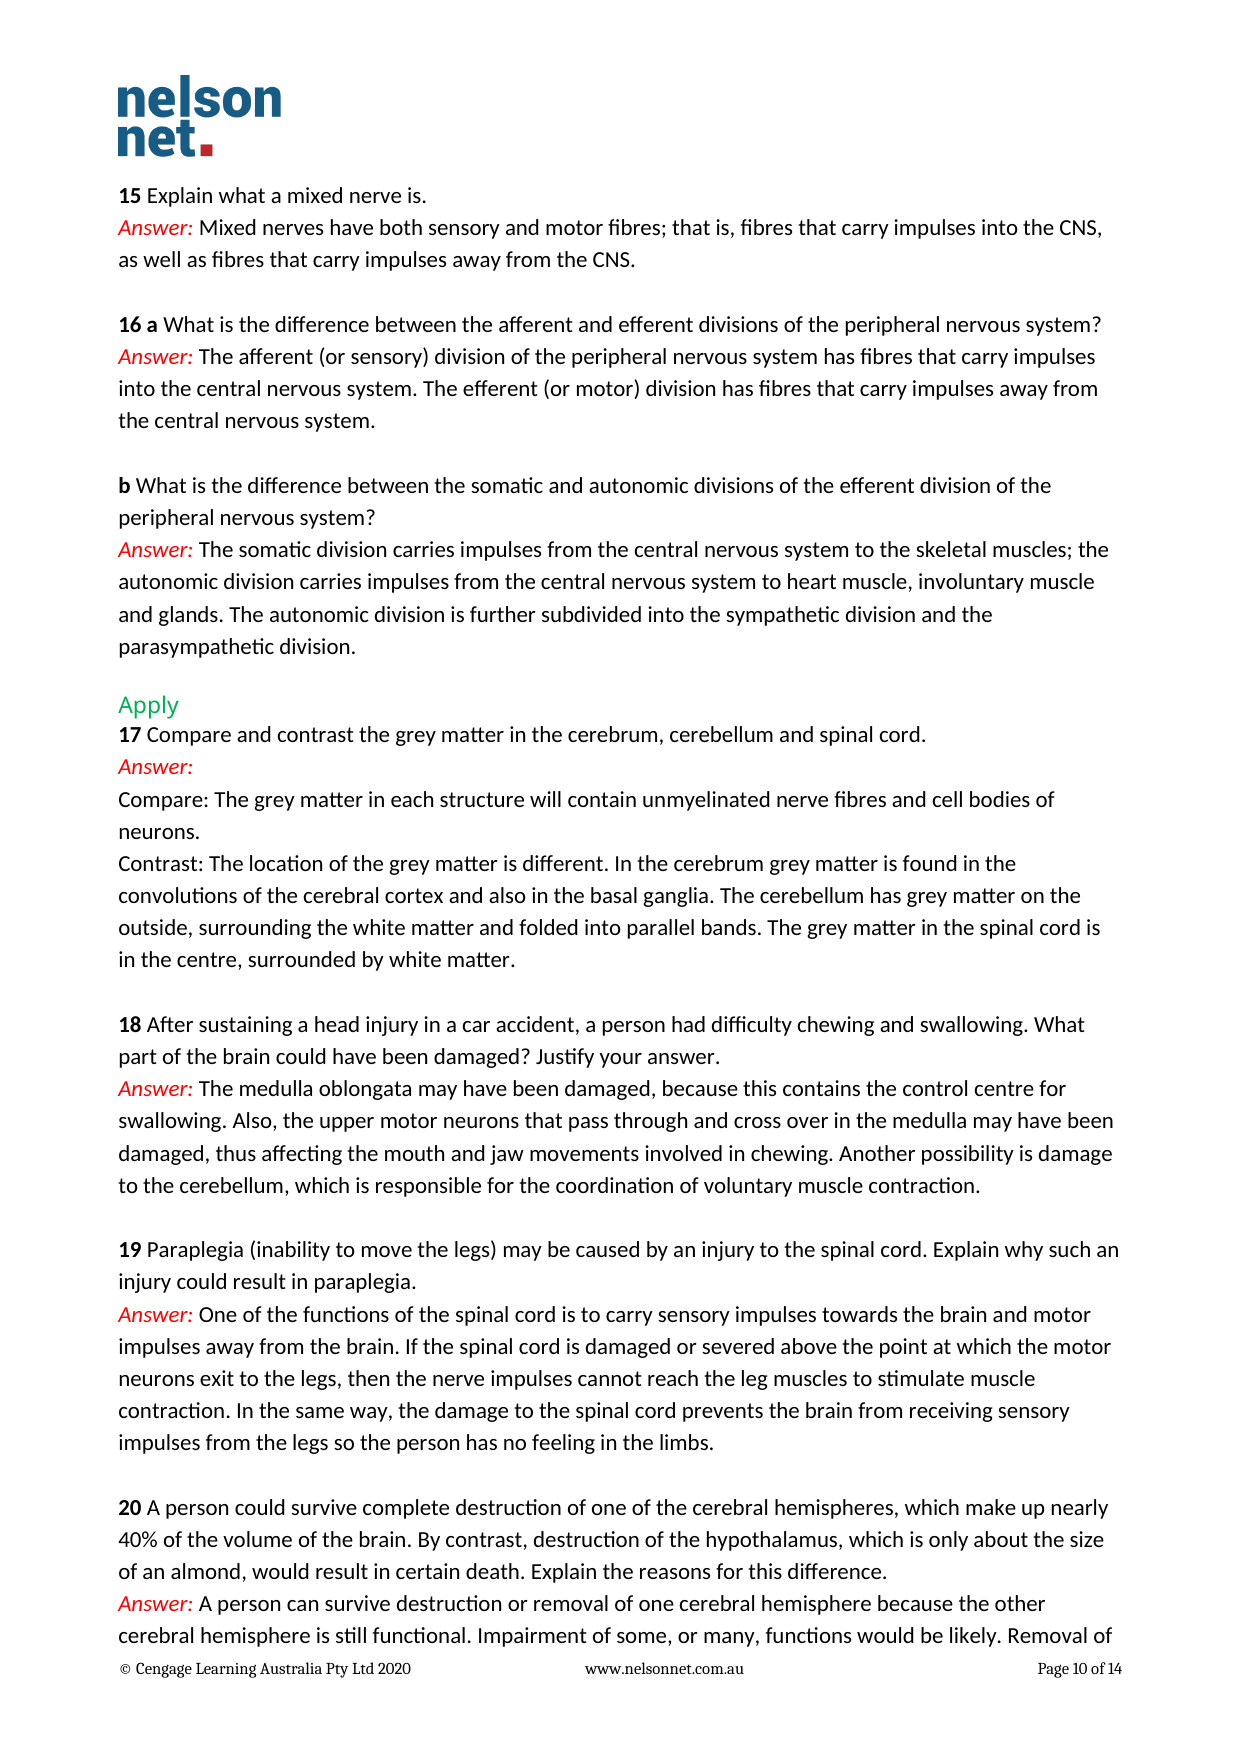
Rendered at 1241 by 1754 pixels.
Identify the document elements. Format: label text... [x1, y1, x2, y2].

text Answer: The somatic division carries impulses from the central nervous system to the skeletal muscles; the autonomic division carries impulses from the central nervous system to heart muscle, involuntary muscle and glands. The autonomic division is further subdivided into the sympathetic division and the parasympathetic division. [118, 535, 1122, 660]
text 20 A person could survive complete destruction of one of the cerebral hemispheres, which make up nearly 40% of the volume of the brain. By contrast, destruction of the hypothalamus, which is only about the size of an almond, would result in certain death. Explain the reasons for this difference. [118, 1493, 1122, 1585]
text 18 After sustaining a head injury in a car accident, a person had difficulty chewing and swallowing. What part of the brain could have been damaged? Justify your answer. [118, 1010, 1122, 1070]
picture [118, 75, 281, 157]
text Answer: The afferent (or sensory) division of the peripheral nervous system has fibres that carry impulses into the central nervous system. The efferent (or motor) division has fibres that carry impulses away from the central nervous system. [118, 342, 1122, 434]
text 17 Compare and contrast the grey matter in the cerebrum, cerebellum and spinal cord. [118, 720, 1122, 748]
text Answer: The medulla oblongata may have been damaged, because this contains the control centre for swallowing. Also, the upper motor neurons that pass through and cross over in the medulla may have been damaged, thus affecting the mouth and jaw movements involved in chewing. Another possibility is damage to the cerebellum, which is responsible for the coordination of voluntary muscle contraction. [118, 1074, 1122, 1199]
text Contrast: The location of the grey matter is different. In the cerebrum grey matter is found in the convolutions of the cerebral cortex and also in the basal ganglia. The cerebellum has grey matter on the outside, surrounding the white matter and folded into parallel bands. The grey matter in the spinal cord is in the centre, surrounded by white matter. [118, 849, 1122, 974]
text Answer: Mixed nerves have both sensory and motor fibres; that is, fibres that carry impulses into the CNS, as well as fibres that carry impulses away from the CNS. [118, 213, 1122, 274]
text 16 a What is the difference between the afferent and efferent divisions of the peripheral nervous system? [118, 310, 1122, 338]
text 19 Paraplegia (inability to move the legs) may be caused by an injury to the spinal cord. Explain why such an injury could result in paraplegia. [118, 1235, 1122, 1296]
text Compare: The grey matter in each structure will contain unmyelinated nerve fibres and cell bodies of neurons. [118, 785, 1122, 845]
text 15 Explain what a mixed nerve is. [118, 181, 1122, 209]
text Answer: One of the functions of the spinal cord is to carry sensory impulses towards the brain and motor impulses away from the brain. If the spinal cord is damaged or severed above the point at which the motor neurons exit to the legs, then the nerve impulses cannot reach the leg muscles to stimulate muscle contraction. In the same way, the damage to the spinal cord prevents the brain from receiving sensory impulses from the legs so the person has no feeling in the limbs. [118, 1300, 1122, 1456]
text Apply [118, 689, 1122, 720]
text Answer: [118, 752, 1122, 781]
text b What is the difference between the somatic and autonomic divisions of the efferent division of the peripheral nervous system? [118, 471, 1122, 531]
